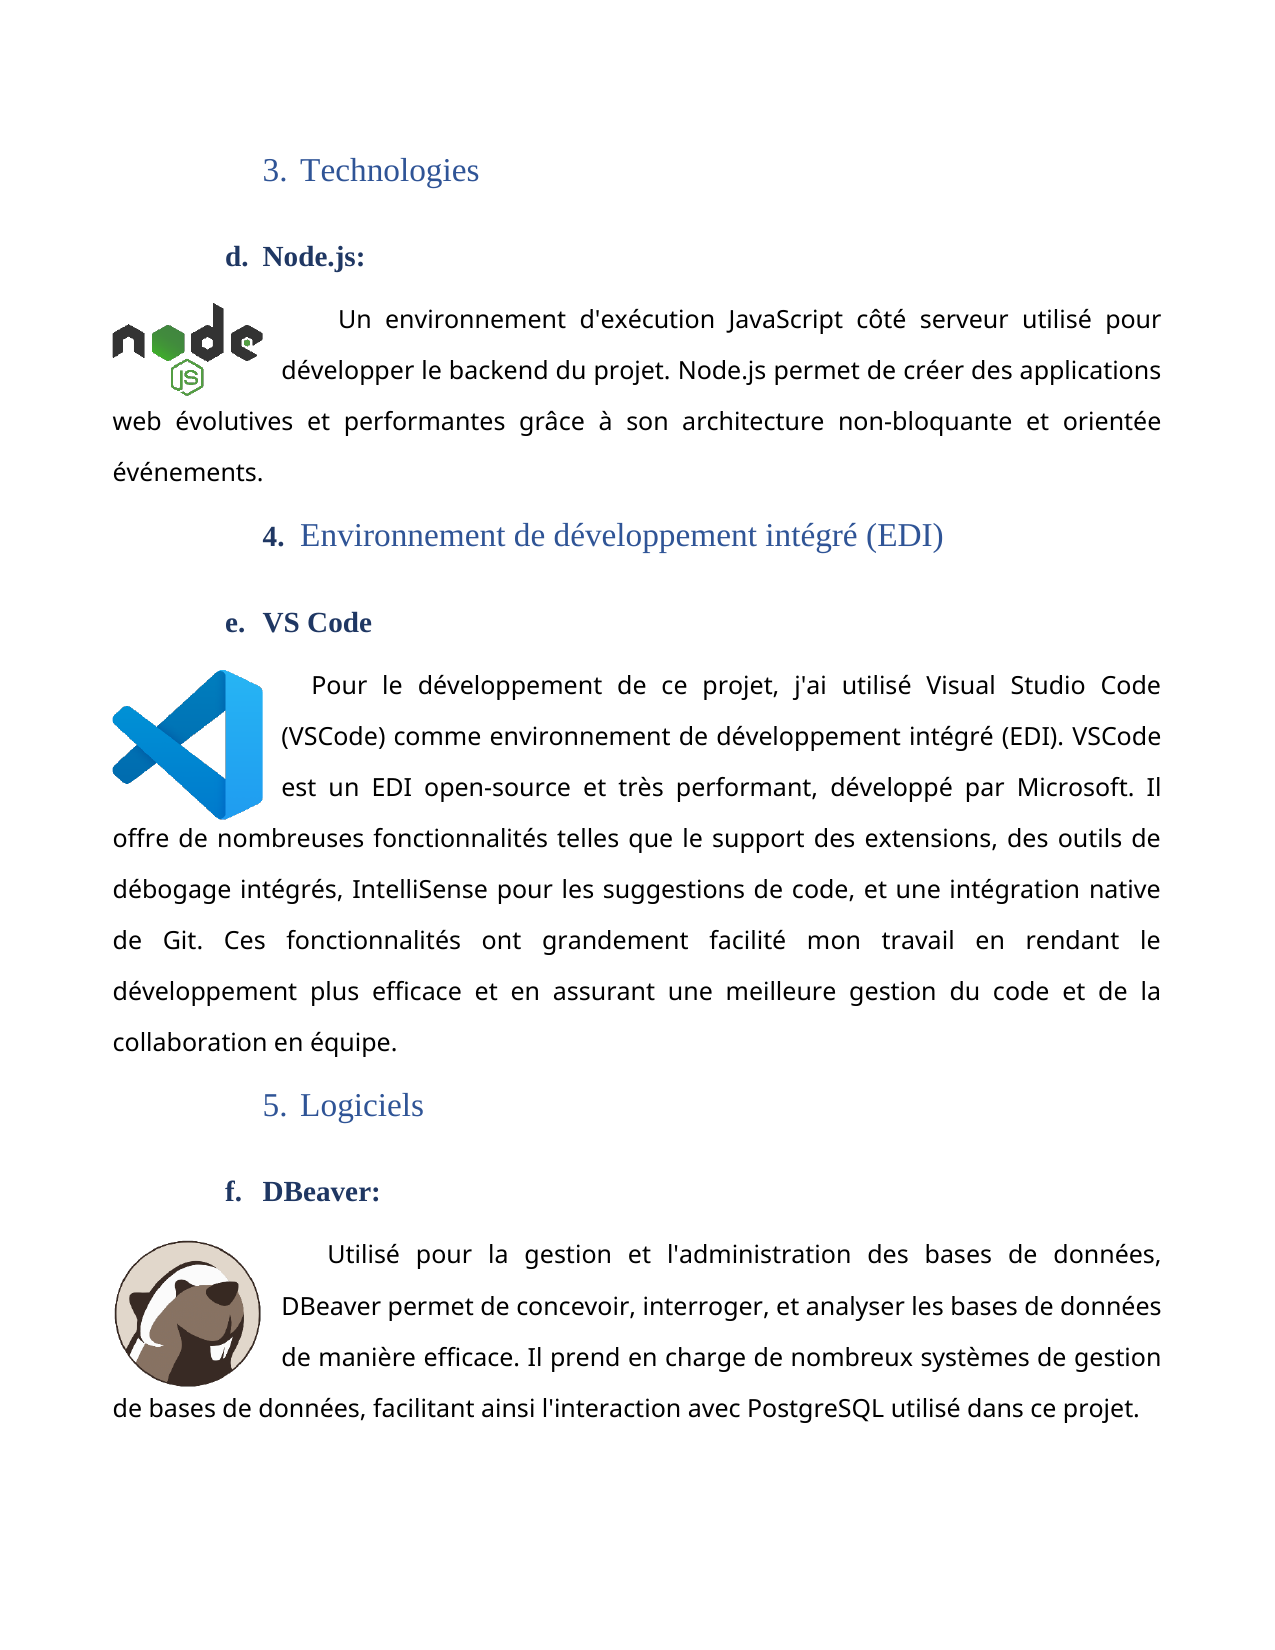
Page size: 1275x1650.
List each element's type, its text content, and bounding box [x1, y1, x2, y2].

subtitle Environnement de développement intégré (EDI) [262, 516, 1162, 554]
text Pour le développement de ce projet, j'ai utilisé Visual Studio Code (VSCode) comme environnement de développement intégré (EDI). VSCode est un EDI open-source et très performant, développé par Microsoft. Il offre de nombreuses fonctionnalités telles que le support des extensions, des outils de débogage intégrés, IntelliSense pour les suggestions de code, et une intégration native de Git. Ces fonctionnalités ont grandement facilité mon travail en rendant le développement plus efficace et en assurant une meilleure gestion du code et de la collaboration en équipe. [112, 667, 1162, 1059]
picture [112, 303, 263, 396]
text Un environnement d'exécution JavaScript côté serveur utilisé pour développer le backend du projet. Node.js permet de créer des applications web évolutives et performantes grâce à son architecture non-bloquante et orientée événements. [112, 302, 1162, 489]
subtitle Technologies [262, 150, 1162, 188]
picture [112, 670, 263, 820]
subtitle DBeaver: [225, 1174, 1162, 1208]
subtitle Node.js: [225, 239, 1162, 273]
picture [112, 1238, 263, 1389]
text Utilisé pour la gestion et l'administration des bases de données, DBeaver permet de concevoir, interroger, et analyser les bases de données de manière efficace. Il prend en charge de nombreux systèmes de gestion de bases de données, facilitant ainsi l'interaction avec PostgreSQL utilisé dans ce projet. [112, 1237, 1162, 1424]
subtitle Logiciels [262, 1085, 1162, 1123]
subtitle VS Code [225, 605, 1162, 638]
